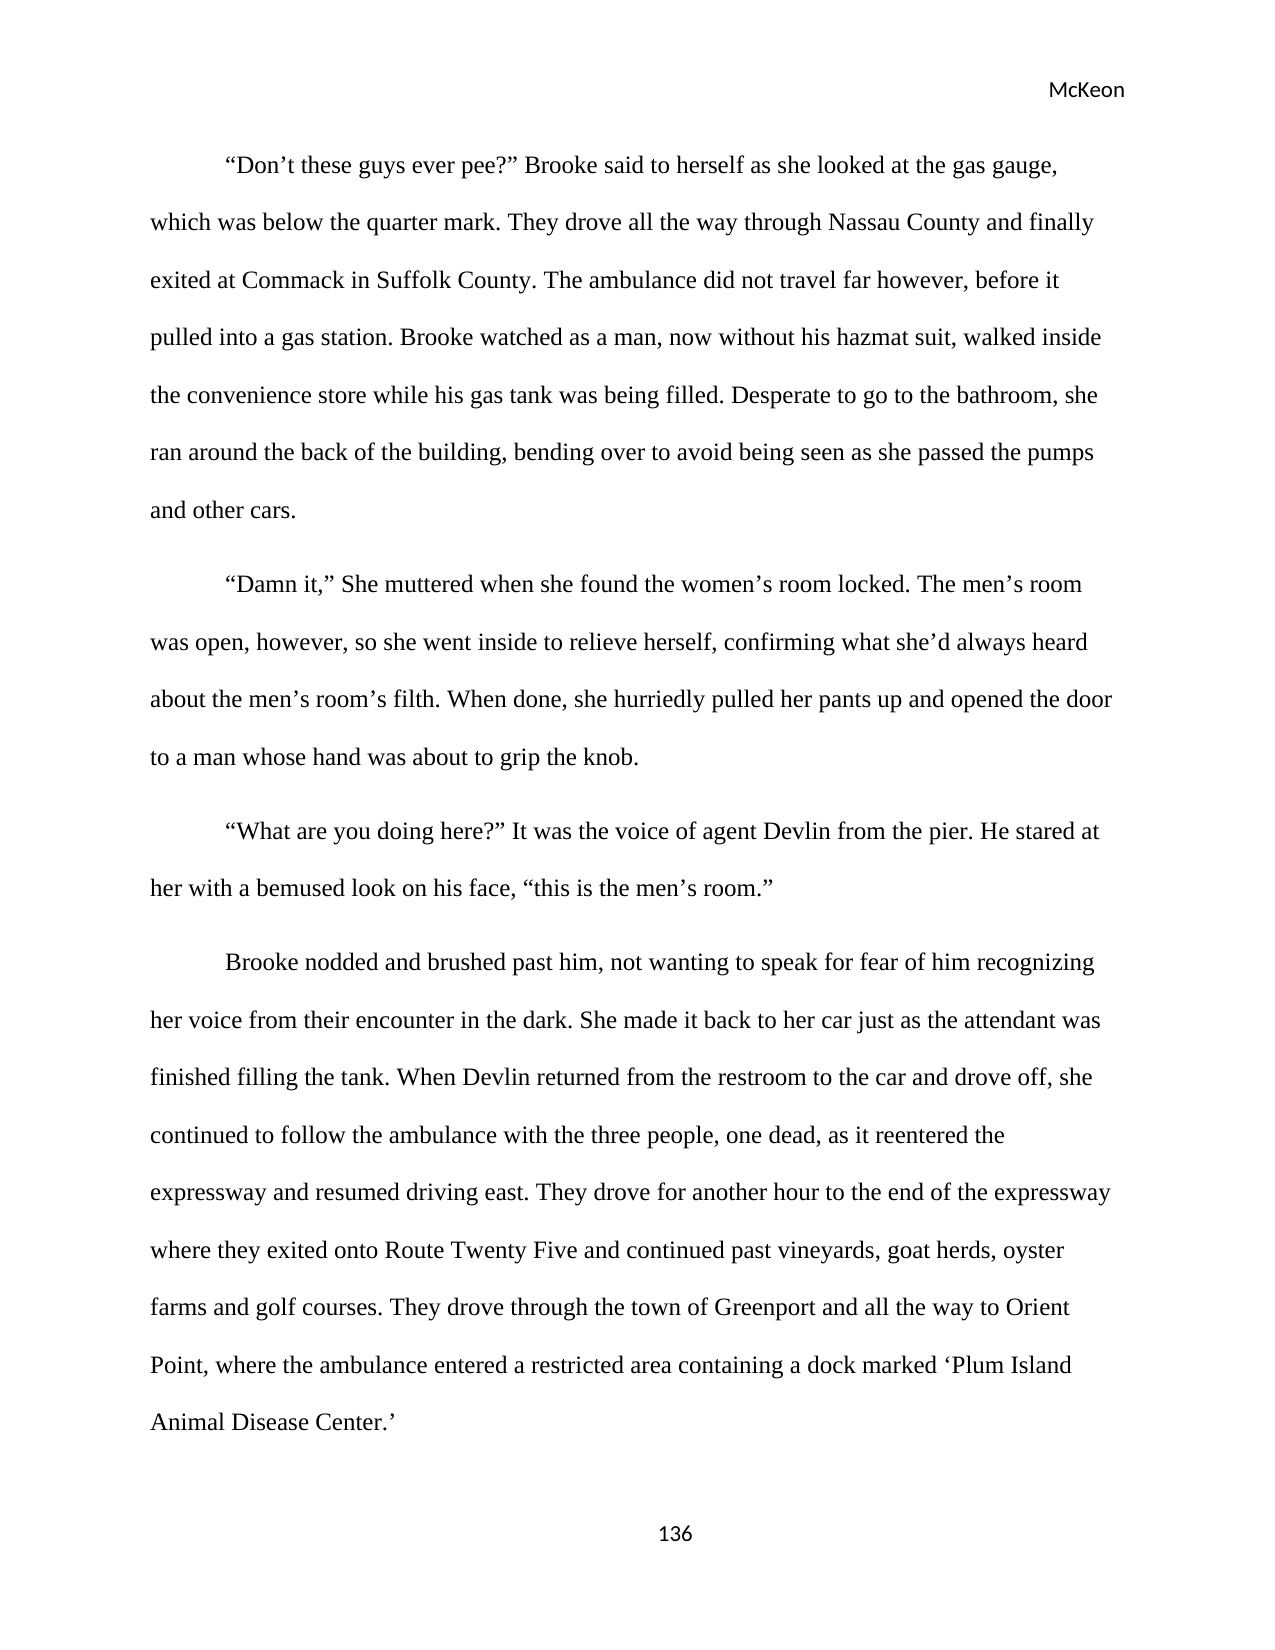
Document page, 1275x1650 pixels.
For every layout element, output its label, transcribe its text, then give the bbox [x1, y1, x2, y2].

text “Don’t these guys ever pee?” Brooke said to herself as she looked at the gas gauge, which was below the quarter mark. They drove all the way through Nassau County and finally exited at Commack in Suffolk County. The ambulance did not travel far however, before it pulled into a gas station. Brooke watched as a man, now without his hazmat suit, walked inside the convenience store while his gas tank was being filled. Desperate to go to the bathroom, she ran around the back of the building, bending over to avoid being seen as she passed the pumps and other cars. [150, 150, 1125, 524]
text Brooke nodded and brushed past him, not wanting to speak for fear of him recognizing her voice from their encounter in the dark. She made it back to her car just as the attendant was finished filling the tank. When Devlin returned from the restroom to the car and drove off, she continued to follow the ambulance with the three people, one dead, as it reentered the expressway and resumed driving east. They drove for another hour to the end of the expressway where they exited onto Route Twenty Five and continued past vineyards, goat herds, oyster farms and golf courses. They drove through the town of Greenport and all the way to Orient Point, where the ambulance entered a restricted area containing a dock marked ‘Plum Island Animal Disease Center.’ [150, 947, 1125, 1436]
text “Damn it,” She muttered when she found the women’s room locked. The men’s room was open, however, so she went inside to relieve herself, confirming what she’d always heard about the men’s room’s filth. When done, she hurriedly pulled her pants up and opened the door to a man whose hand was about to grip the knob. [150, 569, 1125, 770]
text “What are you doing here?” It was the voice of agent Devlin from the pier. He stared at her with a bemused look on his face, “this is the men’s room.” [150, 816, 1125, 902]
